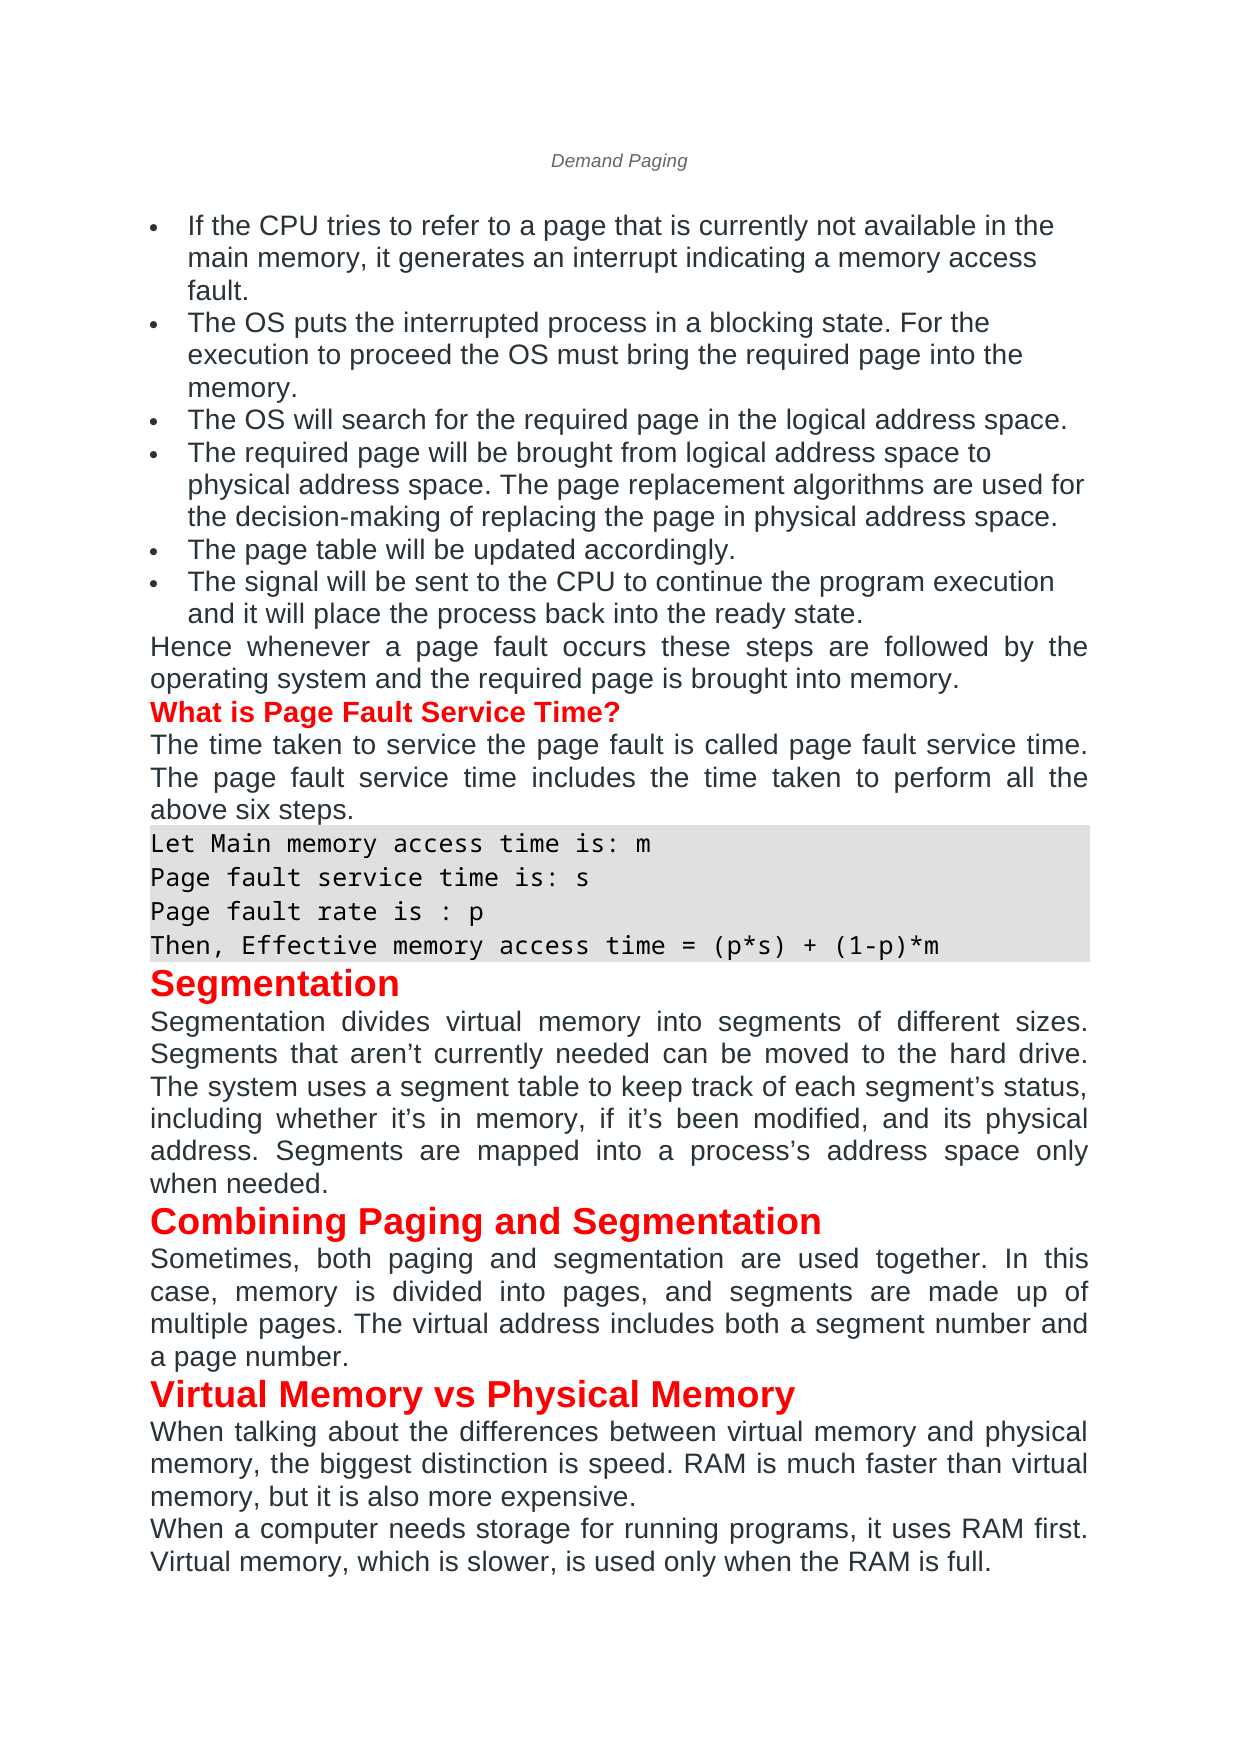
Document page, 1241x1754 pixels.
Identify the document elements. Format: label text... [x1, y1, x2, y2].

text What is Page Fault Service Time? [150, 695, 1090, 728]
text Virtual Memory vs Physical Memory [150, 1372, 1090, 1415]
list The signal will be sent to the CPU to continue the program execution and it will place the process back into the ready state. [150, 565, 1090, 630]
text Page fault service time is: s [150, 859, 1090, 893]
text Segmentation divides virtual memory into segments of different sizes. Segments that aren’t currently needed can be moved to the hard drive. The system uses a segment table to keep track of each segment’s status, including whether it’s in memory, if it’s been modified, and its physical address. Segments are mapped into a process’s address space only when needed. [150, 1005, 1090, 1199]
text Segmentation [150, 962, 1090, 1005]
list The OS will search for the required page in the logical address space. [150, 403, 1090, 436]
list The page table will be updated accordingly. [150, 533, 1090, 565]
list The required page will be brought from logical address space to physical address space. The page replacement algorithms are used for the decision-making of replacing the page in physical address space. [150, 436, 1090, 533]
text Let Main memory access time is: m [150, 825, 1090, 859]
text Demand Paging [150, 150, 1090, 172]
text When talking about the differences between virtual memory and physical memory, the biggest distinction is speed. RAM is much faster than virtual memory, but it is also more expensive. [150, 1415, 1090, 1512]
text Sometimes, both paging and segmentation are used together. In this case, memory is divided into pages, and segments are made up of multiple pages. The virtual address includes both a segment number and a page number. [150, 1242, 1090, 1372]
list If the CPU tries to refer to a page that is currently not available in the main memory, it generates an interrupt indicating a memory access fault. [150, 209, 1090, 306]
text When a computer needs storage for running programs, it uses RAM first. Virtual memory, which is slower, is used only when the RAM is full. [150, 1512, 1090, 1577]
text The time taken to service the page fault is called page fault service time. The page fault service time includes the time taken to perform all the above six steps. [150, 728, 1090, 825]
text Then, Effective memory access time = (p*s) + (1-p)*m [150, 928, 1090, 962]
text Hence whenever a page fault occurs these steps are followed by the operating system and the required page is brought into memory. [150, 630, 1090, 695]
text Combining Paging and Segmentation [150, 1199, 1090, 1242]
text Page fault rate is : p [150, 893, 1090, 928]
list The OS puts the interrupted process in a blocking state. For the execution to proceed the OS must bring the required page into the memory. [150, 306, 1090, 403]
